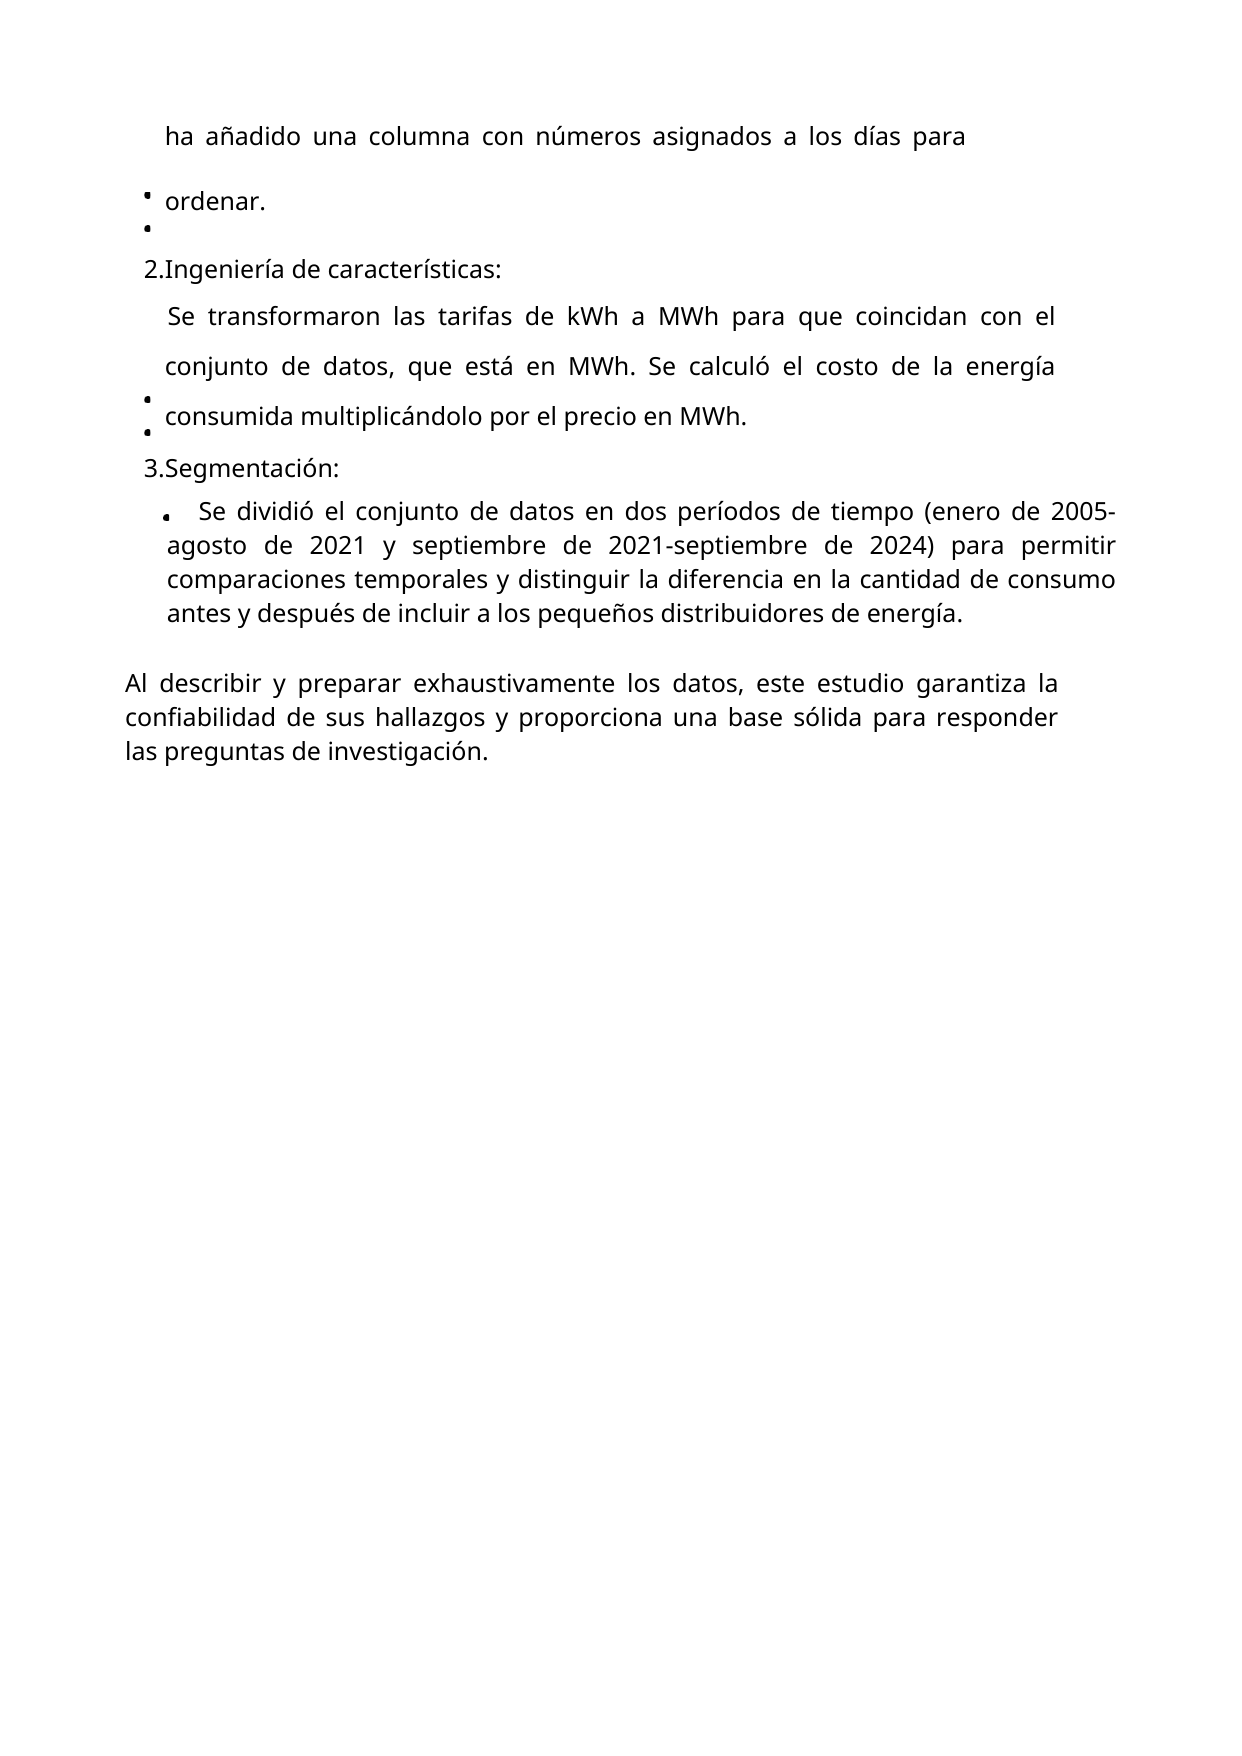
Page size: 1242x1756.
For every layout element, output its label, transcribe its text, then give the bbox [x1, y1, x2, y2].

text 2.Ingeniería de características: [144, 252, 1120, 286]
picture [144, 429, 151, 436]
picture [144, 396, 151, 403]
text Se dividió el conjunto de datos en dos períodos de tiempo (enero de 2005-agosto de 2021 y septiembre de 2021-septiembre de 2024) para permitir comparaciones temporales y distinguir la diferencia en la cantidad de consumo antes y después de incluir a los pequeños distribuidores de energía. [144, 494, 1118, 630]
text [164, 118, 968, 218]
text 3.Segmentación: [144, 450, 1120, 484]
picture [144, 225, 151, 232]
text Se transformaron las tarifas de kWh a MWh para que coincidan con el conjunto de datos, que está en MWh. Se calculó el costo de la energía consumida multiplicándolo por el precio en MWh. [164, 298, 1057, 432]
text Al describir y preparar exhaustivamente los datos, este estudio garantiza la confiabilidad de sus hallazgos y proporciona una base sólida para responder las preguntas de investigación. [125, 666, 1059, 768]
picture [144, 192, 151, 199]
